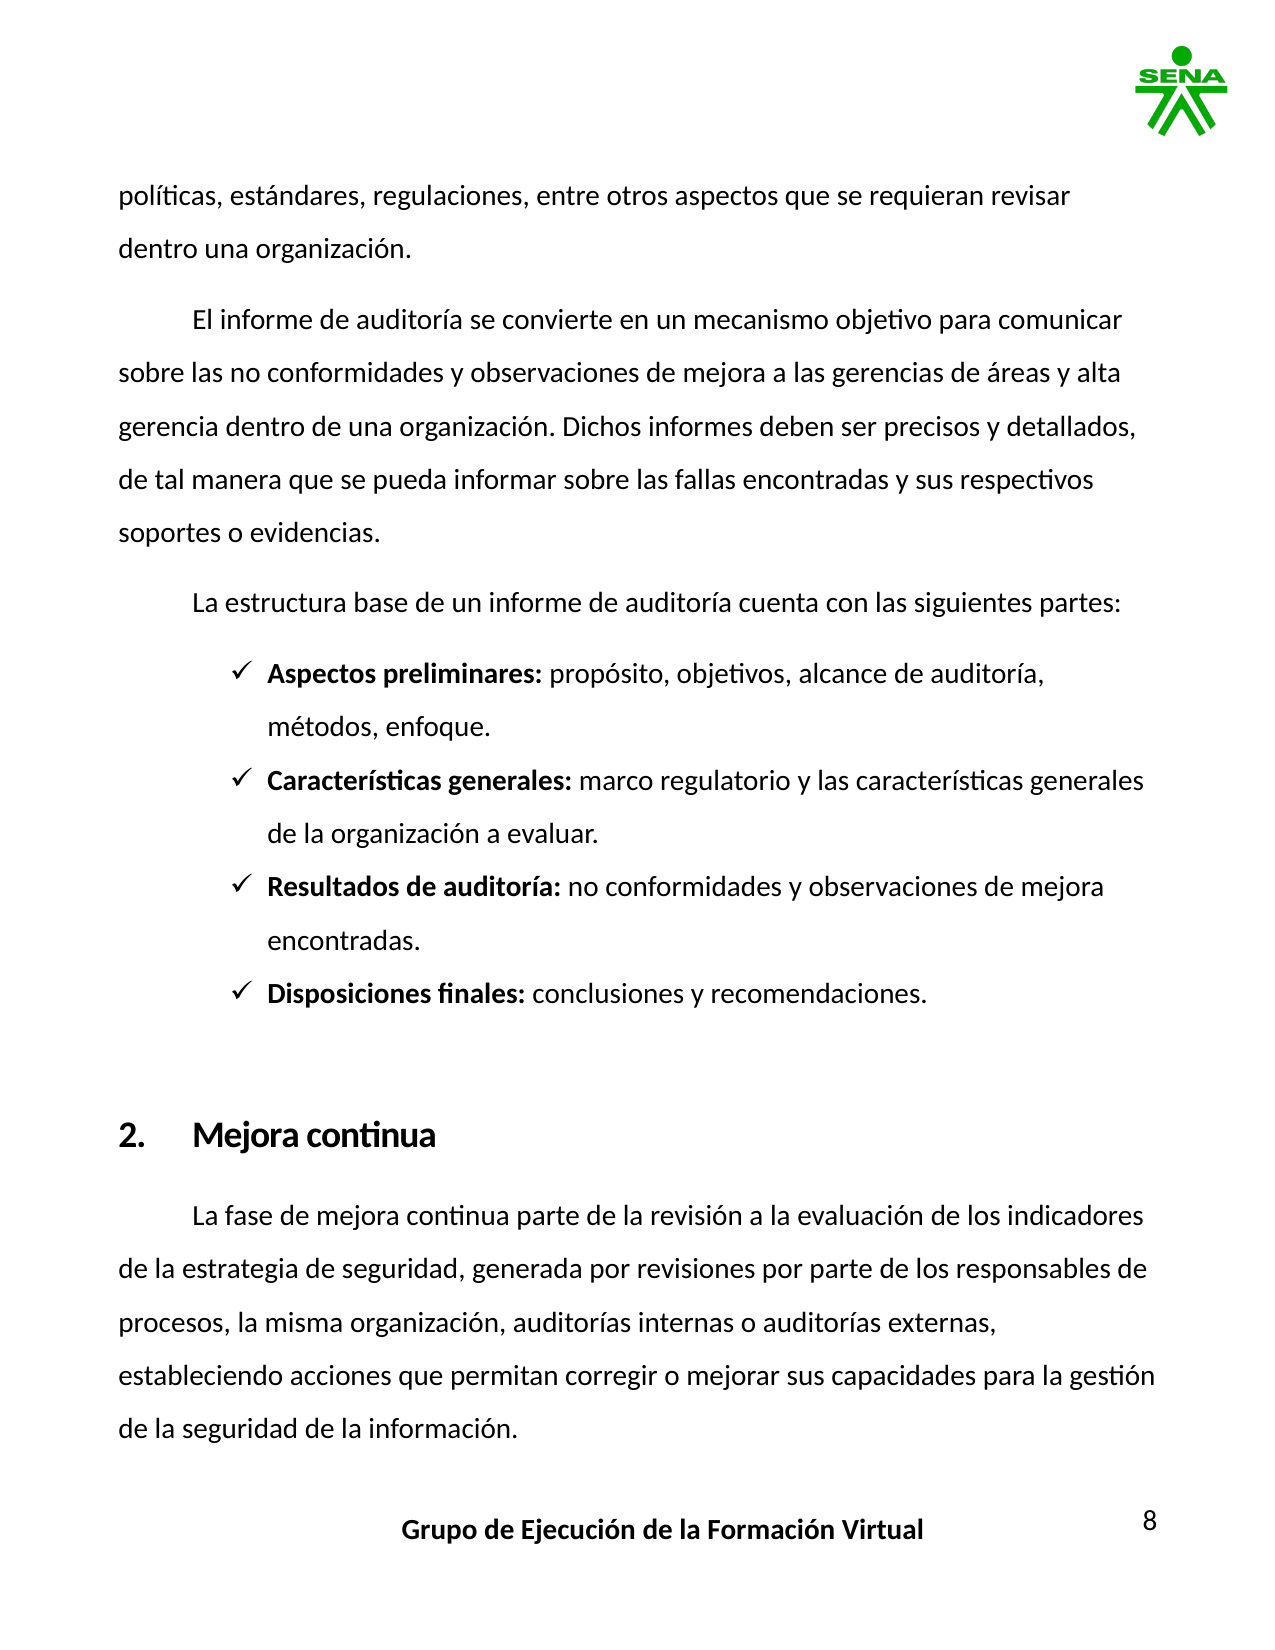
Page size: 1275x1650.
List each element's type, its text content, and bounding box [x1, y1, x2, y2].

subtitle Mejora continua [118, 1111, 1157, 1157]
picture [1135, 46, 1228, 136]
list Resultados de auditoría: no conformidades y observaciones de mejora encontradas. [229, 868, 1157, 957]
text La fase de mejora continua parte de la revisión a la evaluación de los indicadores de la estrategia de seguridad, generada por revisiones por parte de los responsables de procesos, la misma organización, auditorías internas o auditorías externas, estableciendo acciones que permitan corregir o mejorar sus capacidades para la gestión de la seguridad de la información. [118, 1197, 1157, 1446]
text La estructura base de un informe de auditoría cuenta con las siguientes partes: [118, 584, 1157, 620]
text El informe de auditoría se convierte en un mecanismo objetivo para comunicar sobre las no conformidades y observaciones de mejora a las gerencias de áreas y alta gerencia dentro de una organización. Dichos informes deben ser precisos y detallados, de tal manera que se pueda informar sobre las fallas encontradas y sus respectivos soportes o evidencias. [118, 301, 1157, 550]
list Características generales: marco regulatorio y las características generales de la organización a evaluar. [229, 762, 1157, 851]
list Aspectos preliminares: propósito, objetivos, alcance de auditoría, métodos, enfoque. [229, 655, 1157, 744]
list Disposiciones finales: conclusiones y recomendaciones. [229, 975, 1157, 1011]
